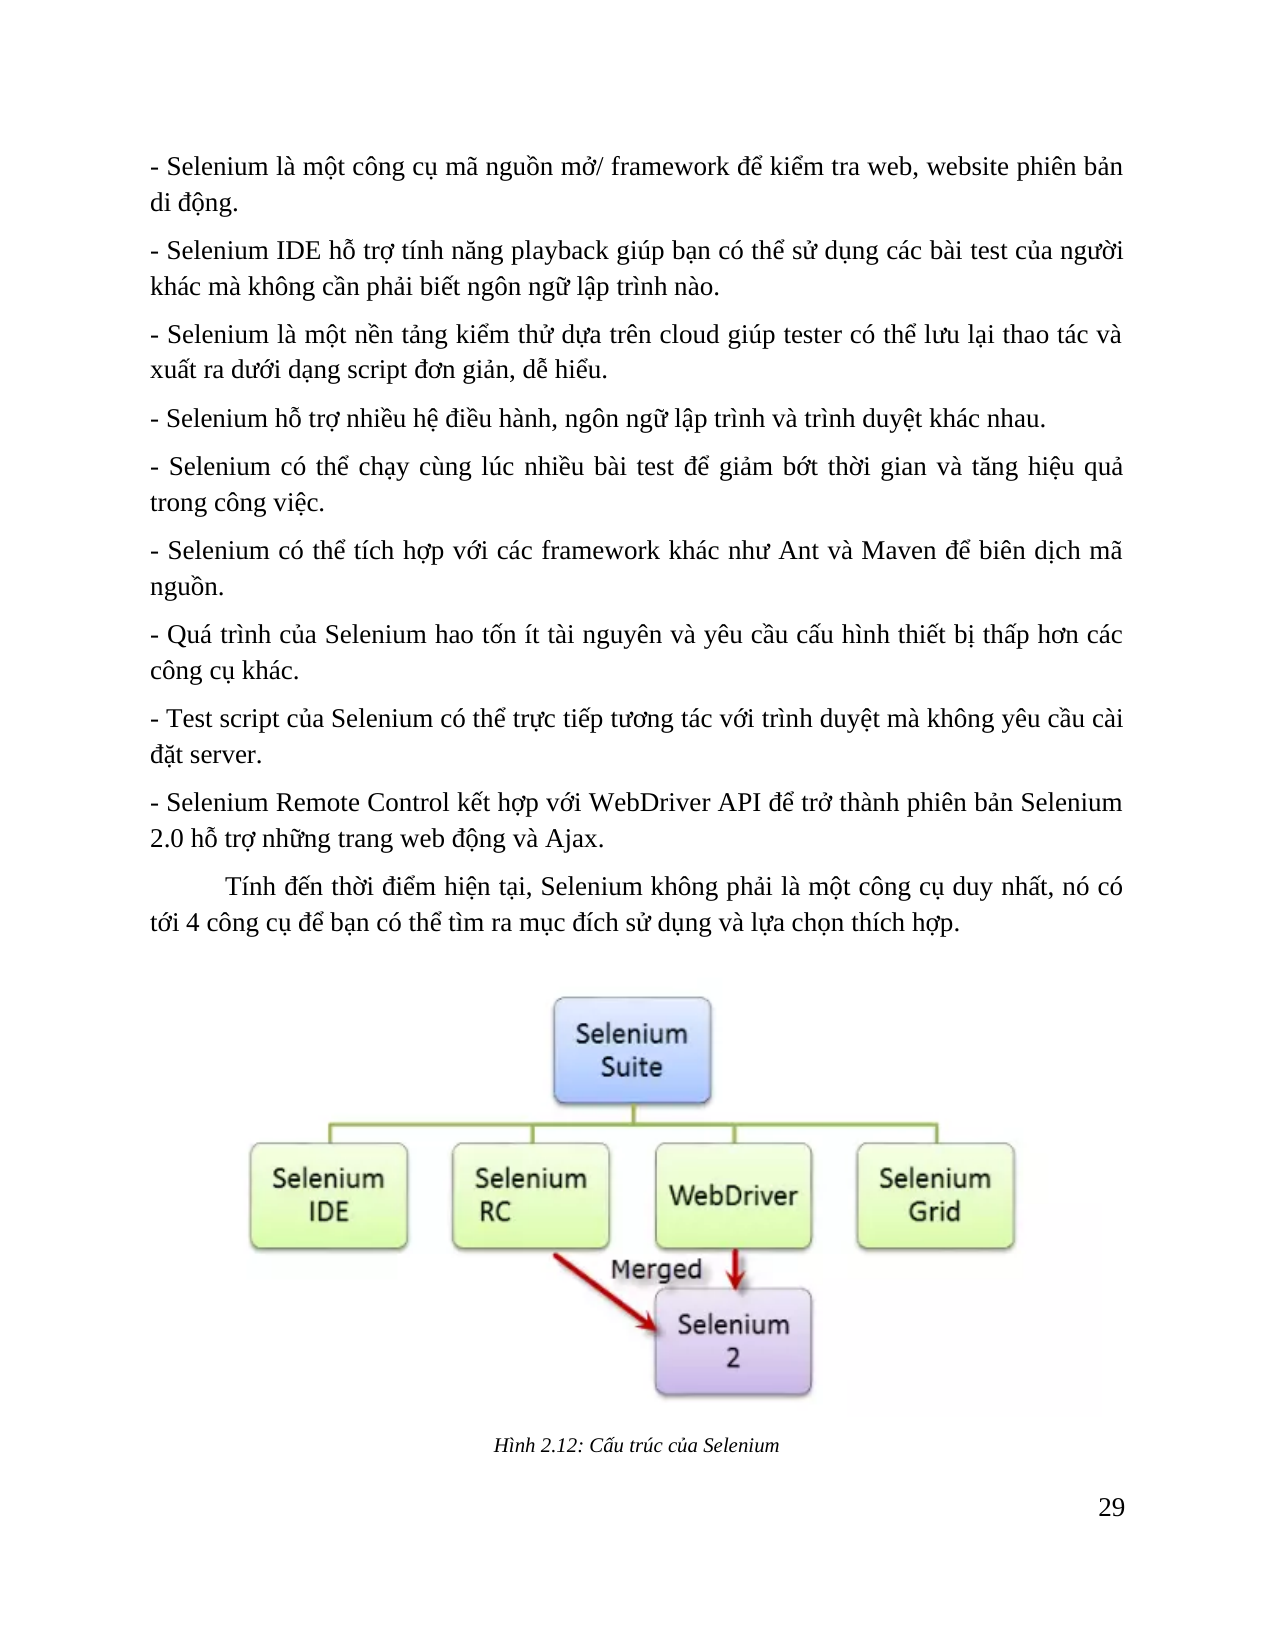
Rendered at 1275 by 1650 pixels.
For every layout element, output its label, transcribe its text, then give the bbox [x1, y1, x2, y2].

text - Quá trình của Selenium hao tốn ít tài nguyên và yêu cầu cấu hình thiết bị thấp hơn các công cụ khác. [150, 618, 1125, 685]
text - Selenium hỗ trợ nhiều hệ điều hành, ngôn ngữ lập trình và trình duyệt khác nhau. [150, 402, 1125, 433]
picture [172, 953, 1103, 1417]
text - Selenium là một nền tảng kiểm thử dựa trên cloud giúp tester có thể lưu lại thao tác và xuất ra dưới dạng script đơn giản, dễ hiểu. [150, 318, 1125, 385]
text - Selenium có thể tích hợp với các framework khác như Ant và Maven để biên dịch mã nguồn. [150, 534, 1125, 601]
text Tính đến thời điểm hiện tại, Selenium không phải là một công cụ duy nhất, nó có tới 4 công cụ để bạn có thể tìm ra mục đích sử dụng và lựa chọn thích hợp. [150, 870, 1125, 937]
text - Selenium IDE hỗ trợ tính năng playback giúp bạn có thể sử dụng các bài test của người khác mà không cần phải biết ngôn ngữ lập trình nào. [150, 234, 1125, 301]
text - Selenium Remote Control kết hợp với WebDriver API để trở thành phiên bản Selenium 2.0 hỗ trợ những trang web động và Ajax. [150, 786, 1125, 853]
text - Test script của Selenium có thể trực tiếp tương tác với trình duyệt mà không yêu cầu cài đặt server. [150, 702, 1125, 769]
text - Selenium là một công cụ mã nguồn mở/ framework để kiểm tra web, website phiên bản di động. [150, 150, 1125, 217]
text - Selenium có thể chạy cùng lúc nhiều bài test để giảm bớt thời gian và tăng hiệu quả trong công việc. [150, 450, 1125, 517]
